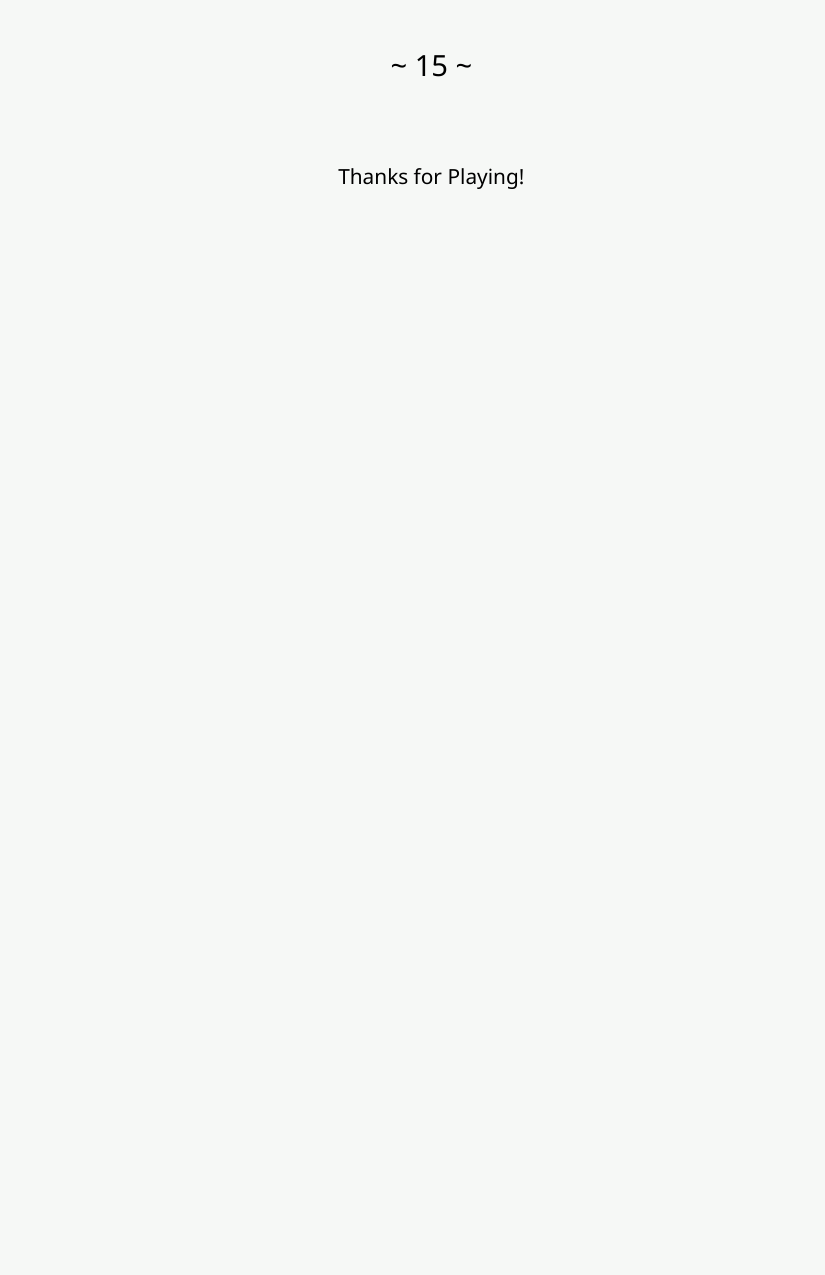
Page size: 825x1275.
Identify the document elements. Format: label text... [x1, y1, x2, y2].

text Thanks for Playing! [75, 162, 787, 191]
